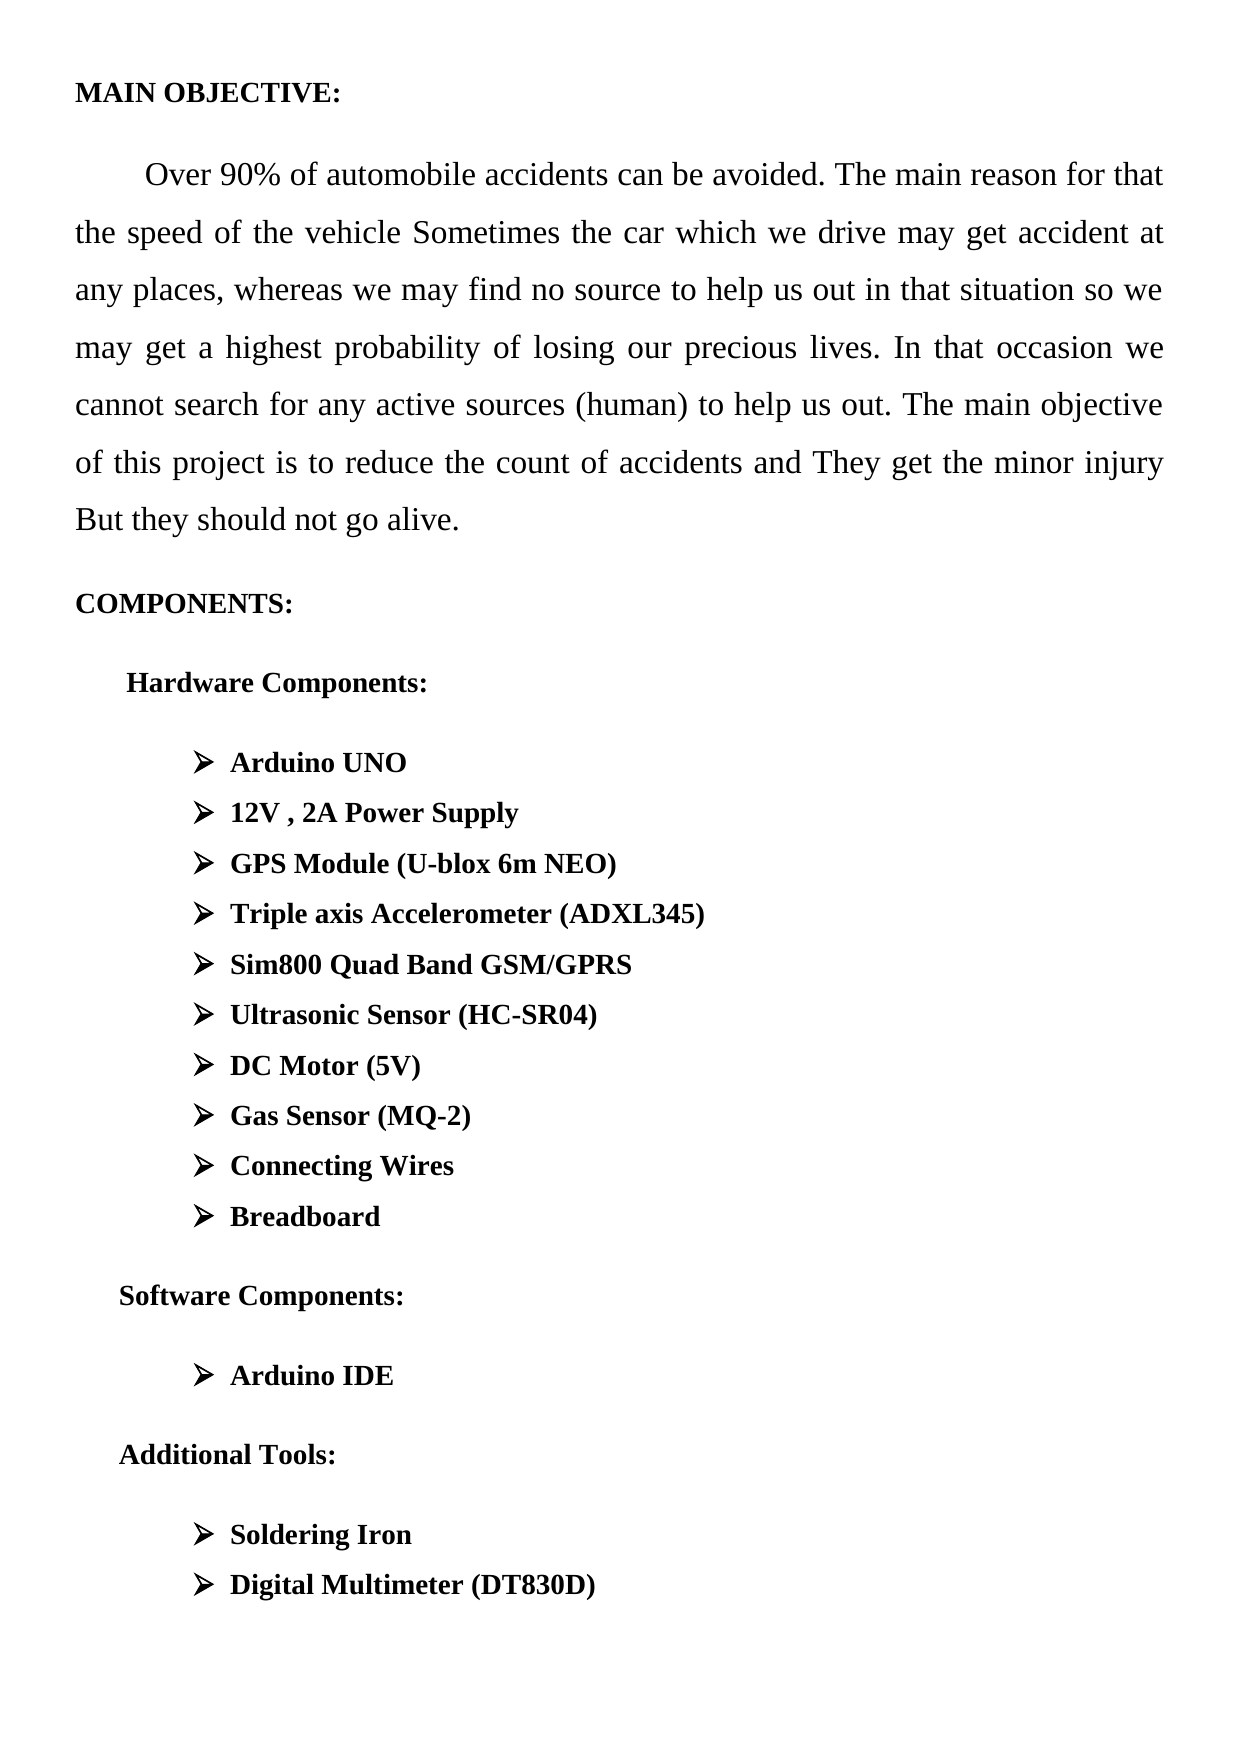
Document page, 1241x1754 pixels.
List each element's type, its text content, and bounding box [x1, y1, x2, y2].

text MAIN OBJECTIVE: [75, 75, 1165, 108]
list GPS Module (U-blox 6m NEO) [192, 846, 1165, 879]
text Additional Tools: [75, 1437, 1165, 1471]
list DC Motor (5V) [192, 1048, 1165, 1081]
text Software Components: [75, 1278, 1165, 1312]
text COMPONENTS: [75, 586, 1165, 620]
list Sim800 Quad Band GSM/GPRS [192, 947, 1165, 980]
list Arduino IDE [192, 1358, 1165, 1392]
list Gas Sensor (MQ-2) [192, 1098, 1165, 1132]
text Over 90% of automobile accidents can be avoided. The main reason for that the speed of the vehicle Sometimes the car which we drive may get accident at any places, whereas we may find no source to help us out in that situation so we may get a highest probability of losing our precious lives. In that occasion we cannot search for any active sources (human) to help us out. The main objective of this project is to reduce the count of accidents and They get the minor injury But they should not go alive. [75, 154, 1165, 538]
list Soldering Iron [192, 1517, 1165, 1551]
text Hardware Components: [75, 666, 1165, 699]
list Ultrasonic Sensor (HC-SR04) [192, 997, 1165, 1031]
list Breadboard [192, 1199, 1165, 1232]
list 12V , 2A Power Supply [192, 796, 1165, 829]
list Digital Multimeter (DT830D) [192, 1567, 1165, 1601]
list Connecting Wires [192, 1148, 1165, 1182]
list Arduino UNO [192, 745, 1165, 779]
list Triple axis Accelerometer (ADXL345) [192, 896, 1165, 930]
